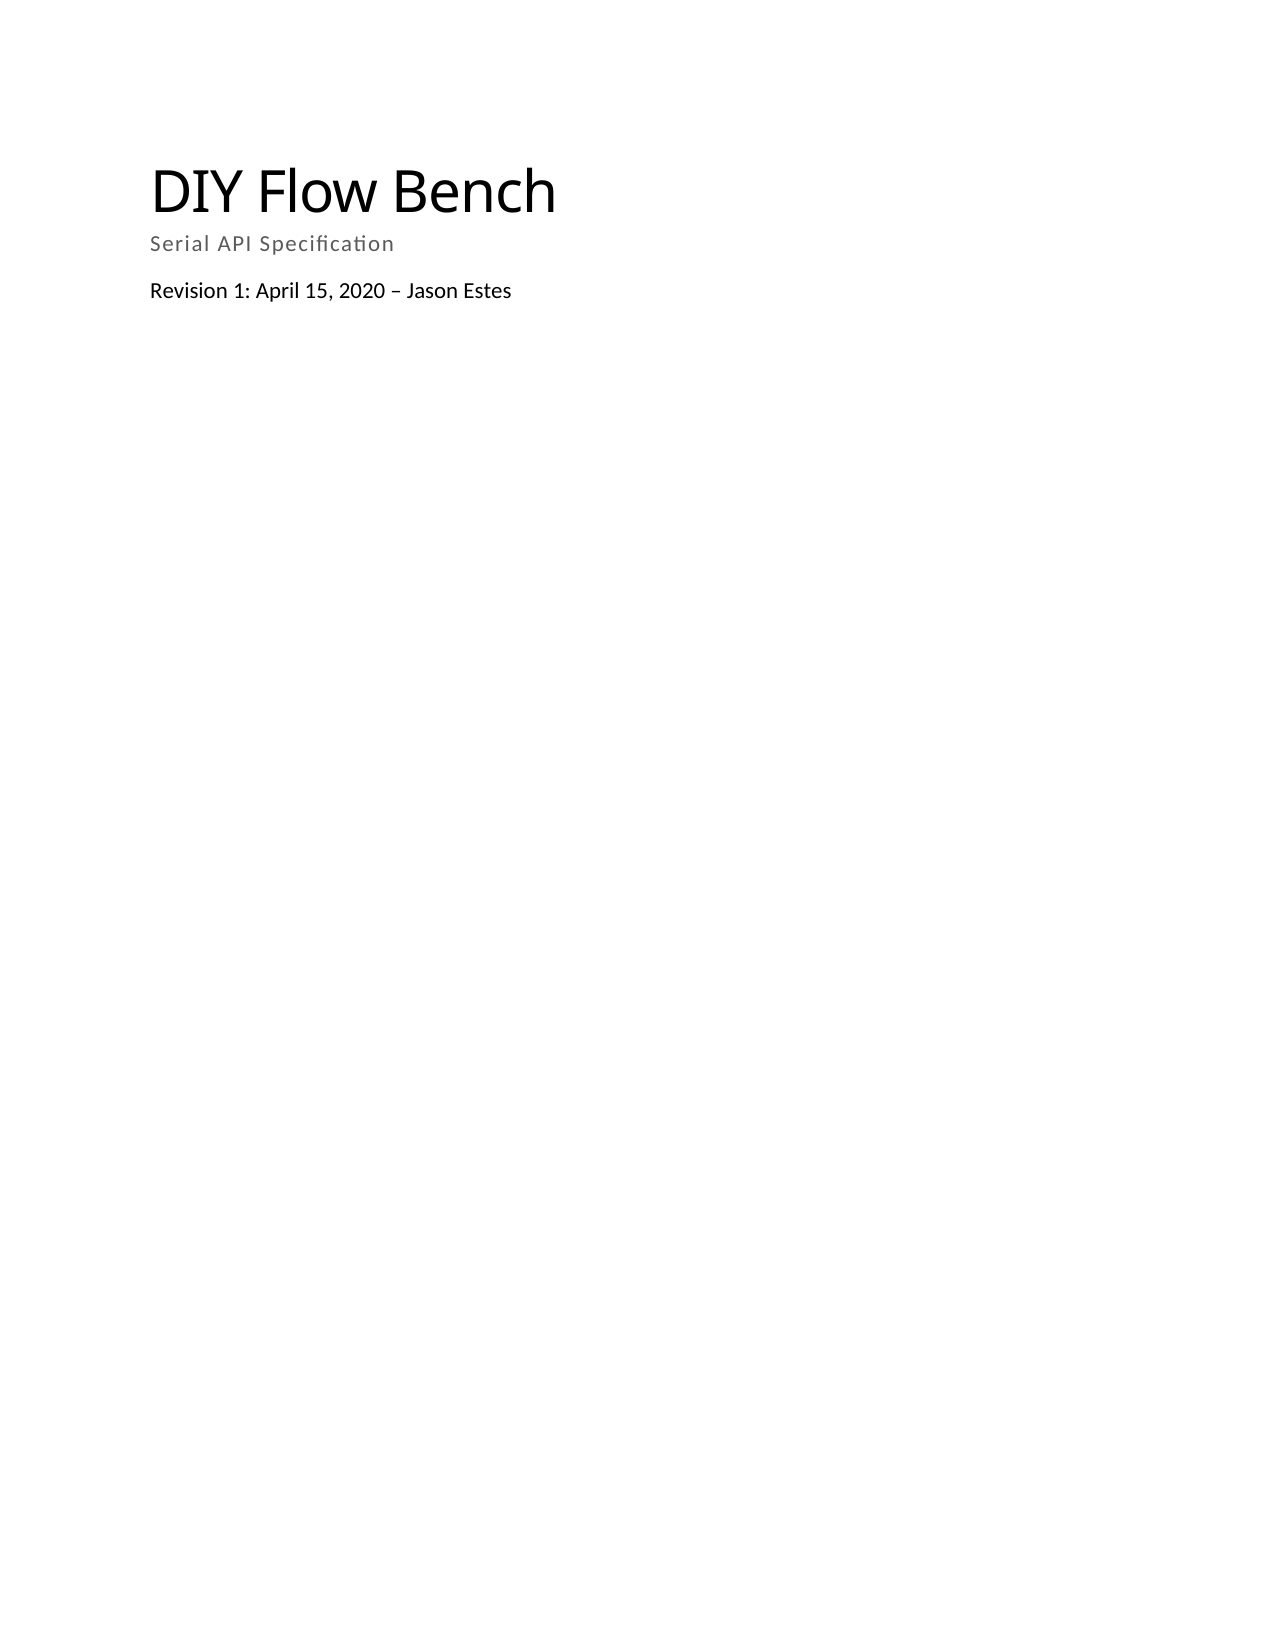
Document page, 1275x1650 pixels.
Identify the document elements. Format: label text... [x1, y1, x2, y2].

subtitle Serial API Specification [150, 229, 1125, 257]
title DIY Flow Bench [150, 150, 1125, 229]
text Revision 1: April 15, 2020 – Jason Estes [150, 276, 1125, 304]
